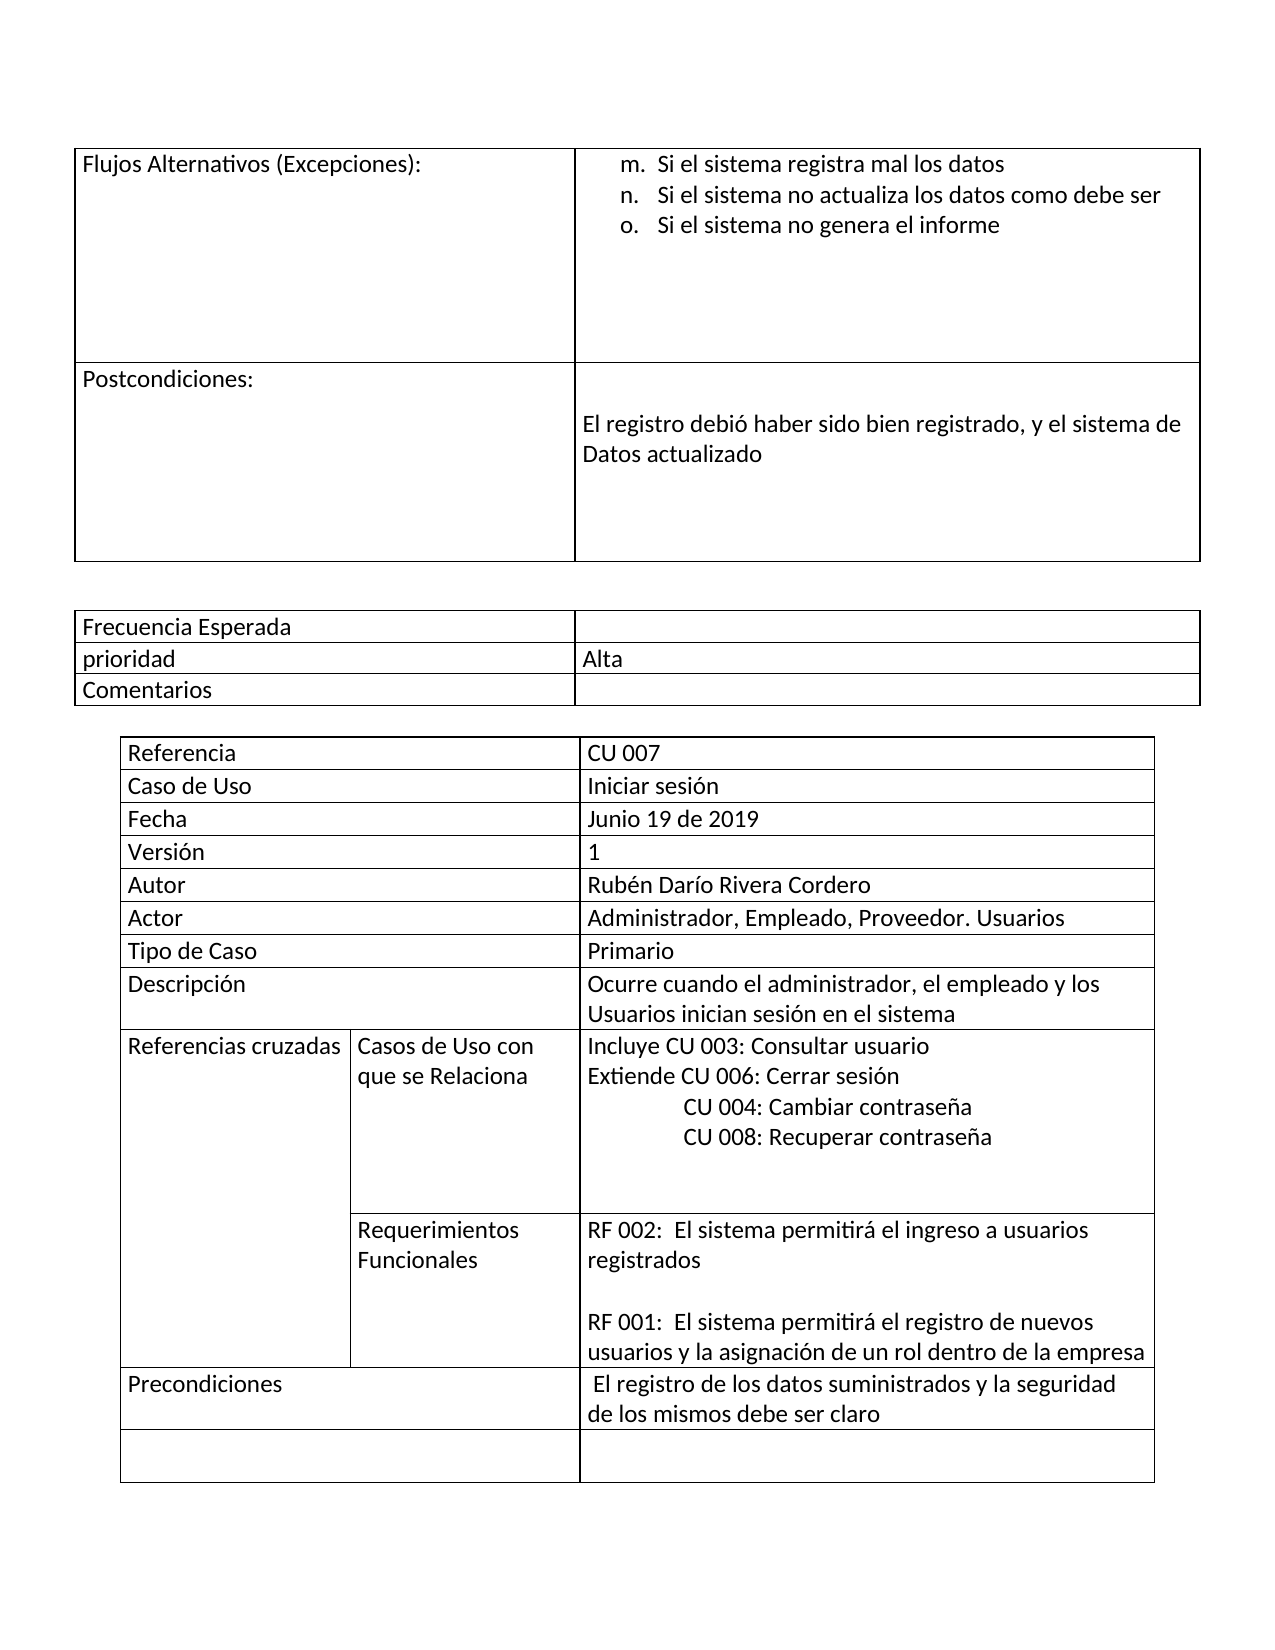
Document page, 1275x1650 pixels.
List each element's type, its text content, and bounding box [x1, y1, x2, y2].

table_cell RF 002: El sistema permitirá el ingreso a usuarios registrados RF 001: El sistema permitirá el registro de nuevos usuarios y la asignación de un rol dentro de la empresa [581, 1214, 1154, 1367]
table_cell Autor [121, 869, 579, 901]
table_cell Primario [581, 935, 1154, 967]
table_header CU 007 [581, 738, 1154, 769]
table_cell El registro debió haber sido bien registrado, y el sistema de Datos actualizado [576, 363, 1199, 561]
table_header Referencia [121, 738, 579, 769]
table_cell prioridad [76, 643, 574, 673]
table_cell Descripción [121, 968, 579, 1029]
table_cell 1 [581, 836, 1154, 868]
table_cell [576, 611, 1199, 642]
table_cell Referencias cruzadas [121, 1030, 350, 1367]
table_cell Administrador, Empleado, Proveedor. Usuarios [581, 902, 1154, 934]
table_cell Incluye CU 003: Consultar usuario Extiende CU 006: Cerrar sesión CU 004: Cambiar contraseña CU 008: Recuperar contraseña [581, 1030, 1154, 1213]
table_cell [121, 1430, 579, 1482]
table_cell Tipo de Caso [121, 935, 579, 967]
table_cell Alta [576, 643, 1199, 673]
table_cell Postcondiciones: [76, 363, 574, 561]
table_cell Caso de Uso [121, 770, 579, 802]
table_cell Casos de Uso con que se Relaciona [351, 1030, 579, 1213]
table_cell Versión [121, 836, 579, 868]
table_cell Requerimientos Funcionales [351, 1214, 579, 1367]
table_cell El registro de los datos suministrados y la seguridad de los mismos debe ser claro [581, 1368, 1154, 1429]
table_cell Actor [121, 902, 579, 934]
table_cell Junio 19 de 2019 [581, 803, 1154, 835]
table_cell Si el sistema registra mal los datos Si el sistema no actualiza los datos como debe ser Si el sistema no genera el informe [576, 149, 1199, 362]
table_cell [576, 674, 1199, 705]
table_cell Iniciar sesión [581, 770, 1154, 802]
table_cell Precondiciones [121, 1368, 579, 1429]
table_cell Comentarios [76, 674, 574, 705]
table_cell Fecha [121, 803, 579, 835]
table_cell Rubén Darío Rivera Cordero [581, 869, 1154, 901]
table_cell Ocurre cuando el administrador, el empleado y los Usuarios inician sesión en el sistema [581, 968, 1154, 1029]
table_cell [581, 1430, 1154, 1482]
table_cell Flujos Alternativos (Excepciones): [76, 149, 574, 362]
table_cell Frecuencia Esperada [76, 611, 574, 642]
